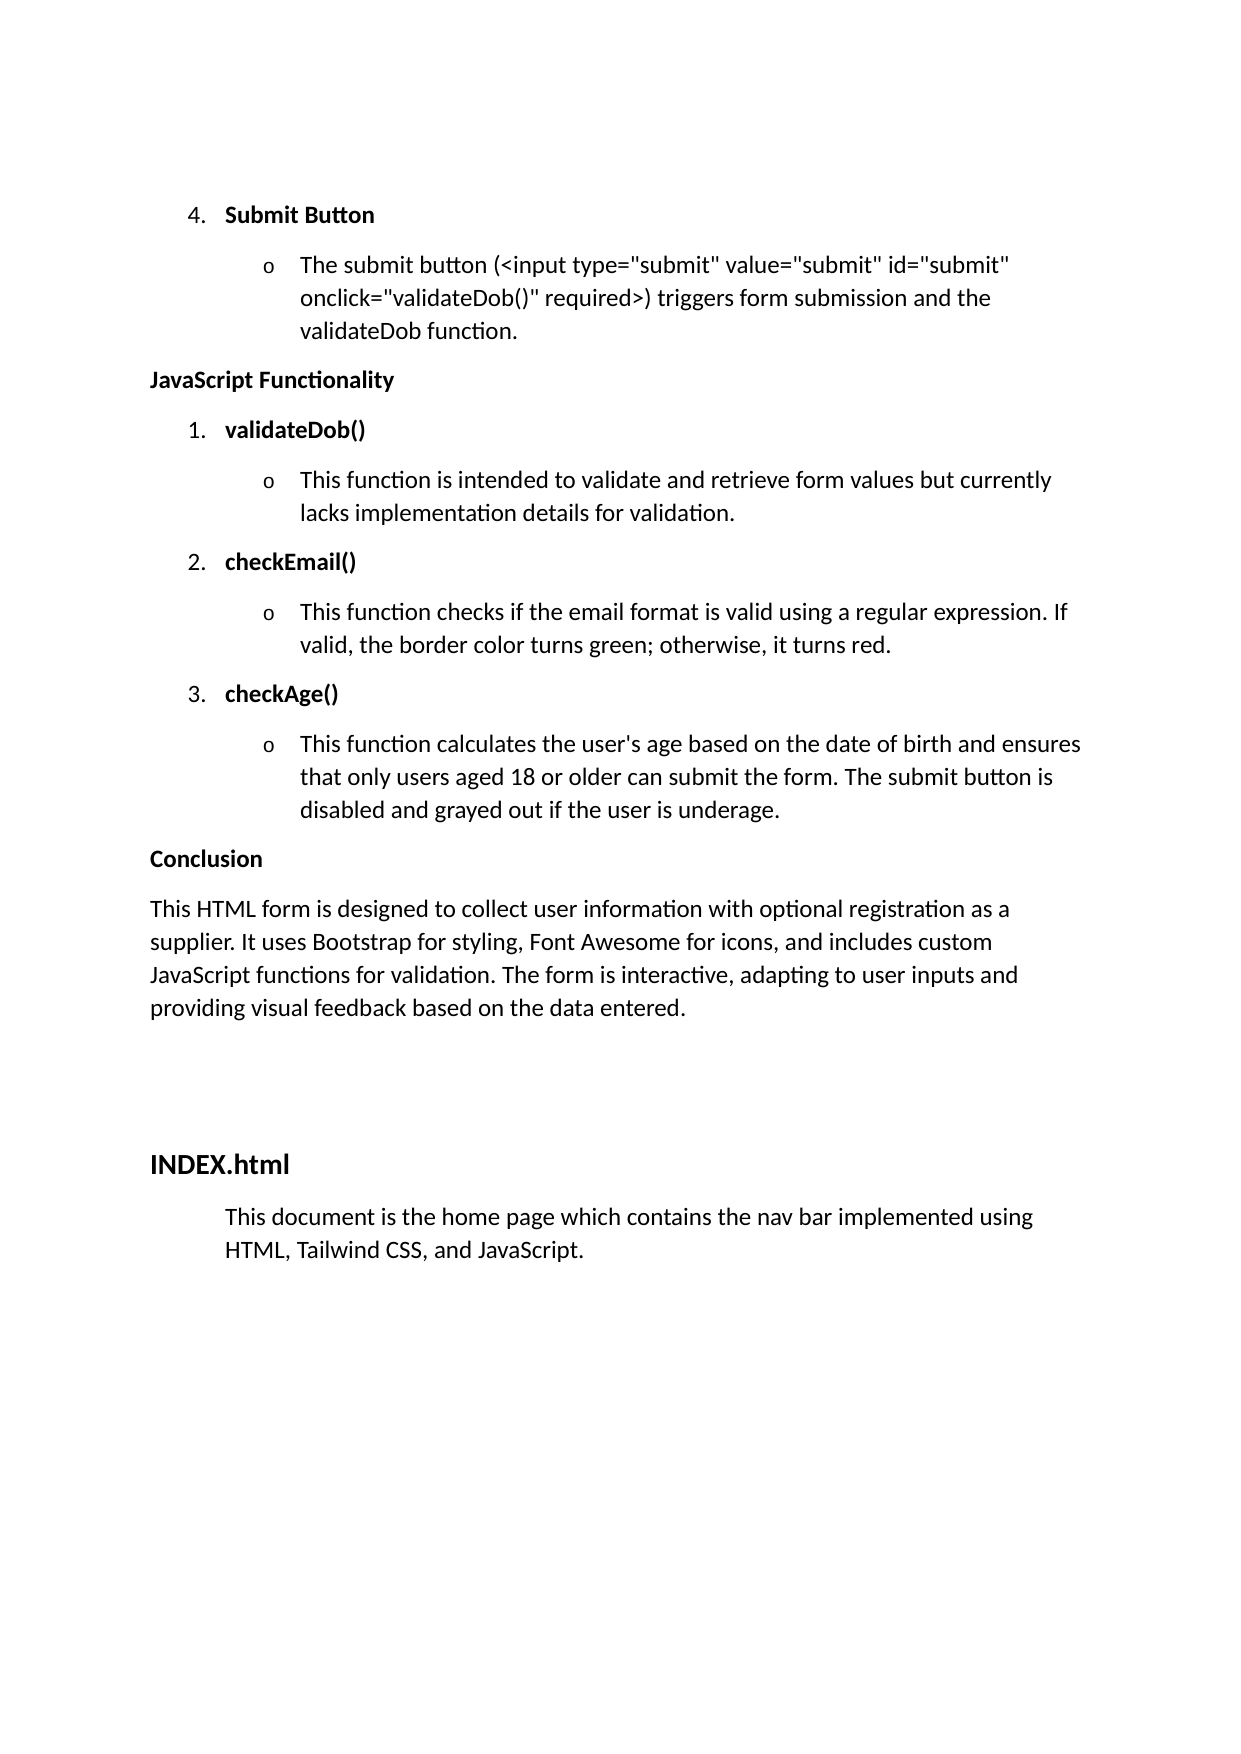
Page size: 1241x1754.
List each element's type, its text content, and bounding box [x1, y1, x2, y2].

list This function calculates the user's age based on the date of birth and ensures that only users aged 18 or older can submit the form. The submit button is disabled and grayed out if the user is underage. [262, 728, 1090, 824]
list checkEmail() [187, 546, 1090, 577]
text This HTML form is designed to collect user information with optional registration as a supplier. It uses Bootstrap for styling, Font Awesome for icons, and includes custom JavaScript functions for validation. The form is interactive, adapting to user inputs and providing visual feedback based on the data entered. [150, 893, 1090, 1022]
list validateDob() [187, 414, 1090, 445]
list Submit Button [187, 199, 1090, 230]
list This function is intended to validate and retrieve form values but currently lacks implementation details for validation. [262, 464, 1090, 527]
text Conclusion [150, 843, 1090, 874]
list checkAge() [187, 678, 1090, 709]
list This function checks if the email format is valid using a regular expression. If valid, the border color turns green; otherwise, it turns red. [262, 596, 1090, 659]
text This document is the home page which contains the nav bar implemented using HTML, Tailwind CSS, and JavaScript. [225, 1201, 1090, 1264]
list The submit button (<input type="submit" value="submit" id="submit" onclick="validateDob()" required>) triggers form submission and the validateDob function. [262, 249, 1090, 346]
text JavaScript Functionality [150, 364, 1090, 395]
text INDEX.html [150, 1146, 1090, 1182]
